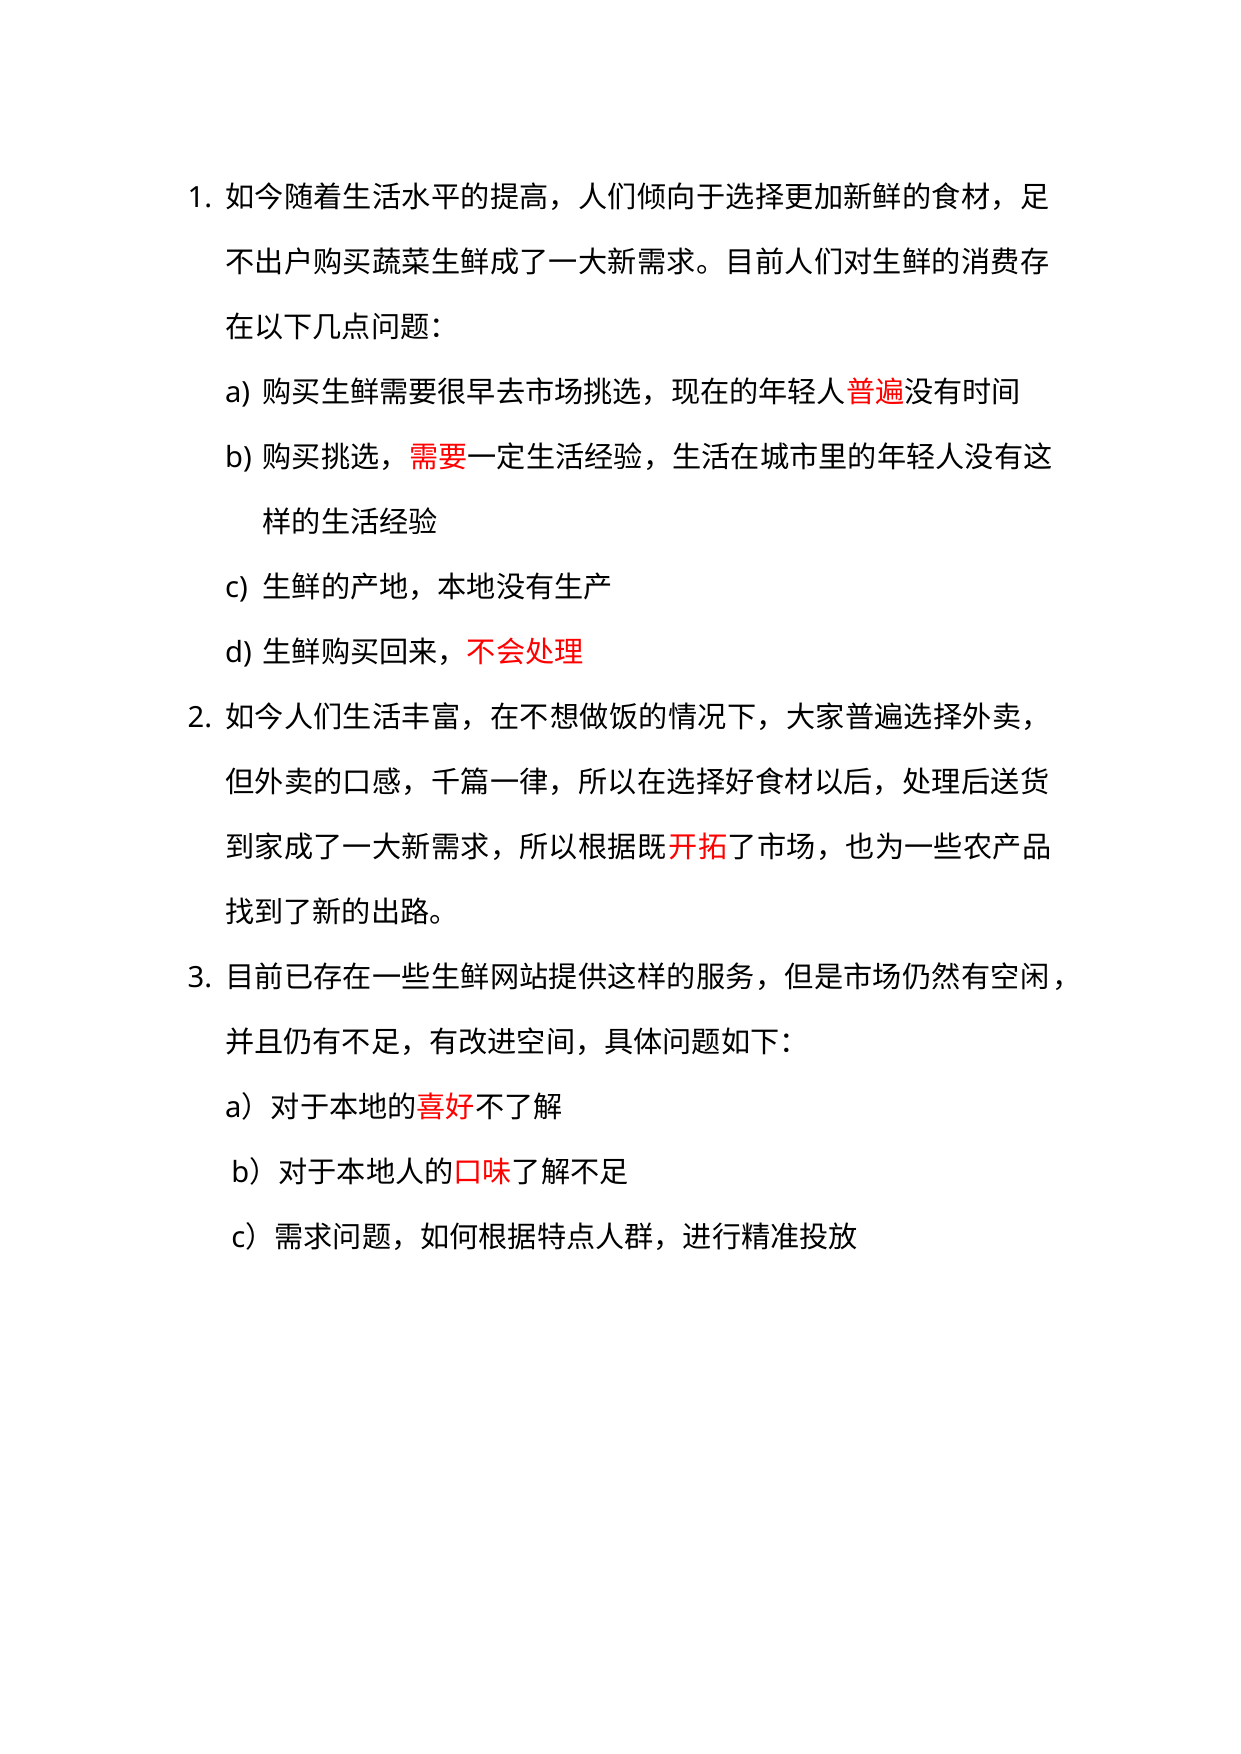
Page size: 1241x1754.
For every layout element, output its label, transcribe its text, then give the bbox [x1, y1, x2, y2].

list a）对于本地的喜好不了解 [225, 1072, 1053, 1137]
list 购买挑选，需要一定生活经验，生活在城市里的年轻人没有这样的生活经验 [225, 422, 1053, 552]
list 生鲜购买回来，不会处理 [225, 617, 1053, 682]
list 如今人们生活丰富，在不想做饭的情况下，大家普遍选择外卖，但外卖的口感，千篇一律，所以在选择好食材以后，处理后送货到家成了一大新需求，所以根据既开拓了市场，也为一些农产品找到了新的出路。 [187, 682, 1053, 942]
list 目前已存在一些生鲜网站提供这样的服务，但是市场仍然有空闲，并且仍有不足，有改进空间，具体问题如下： [187, 942, 1053, 1072]
list 生鲜的产地，本地没有生产 [225, 552, 1053, 617]
list 购买生鲜需要很早去市场挑选，现在的年轻人普遍没有时间 [225, 357, 1053, 422]
list c）需求问题，如何根据特点人群，进行精准投放 [231, 1202, 1053, 1267]
list 如今随着生活水平的提高，人们倾向于选择更加新鲜的食材，足不出户购买蔬菜生鲜成了一大新需求。目前人们对生鲜的消费存在以下几点问题： [187, 162, 1053, 357]
list b）对于本地人的口味了解不足 [231, 1137, 1053, 1202]
